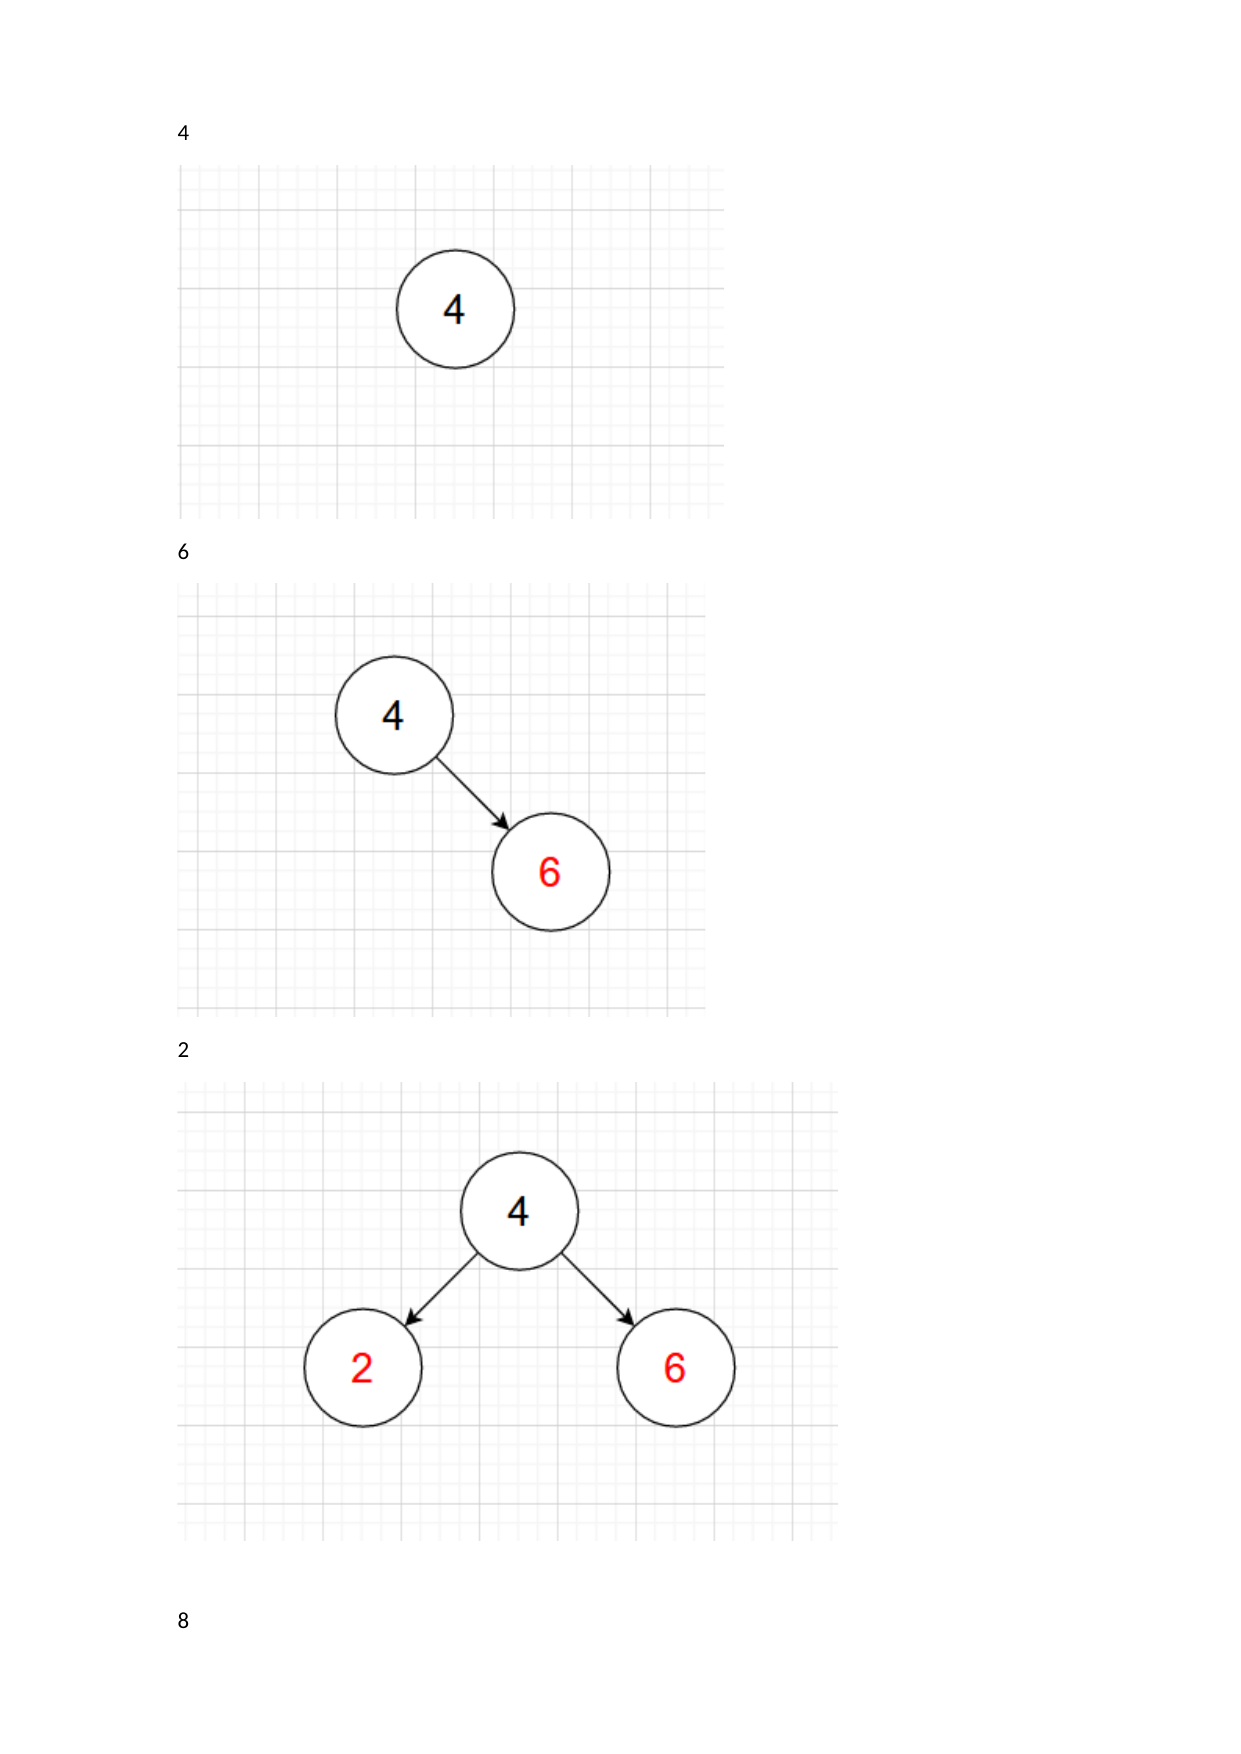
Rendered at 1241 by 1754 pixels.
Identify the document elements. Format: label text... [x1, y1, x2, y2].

text 2 [177, 1036, 1152, 1064]
picture [177, 165, 725, 519]
text 6 [177, 537, 1152, 565]
text 4 [177, 118, 1152, 146]
picture [177, 1082, 839, 1541]
text 8 [177, 1606, 1152, 1634]
picture [177, 583, 706, 1017]
